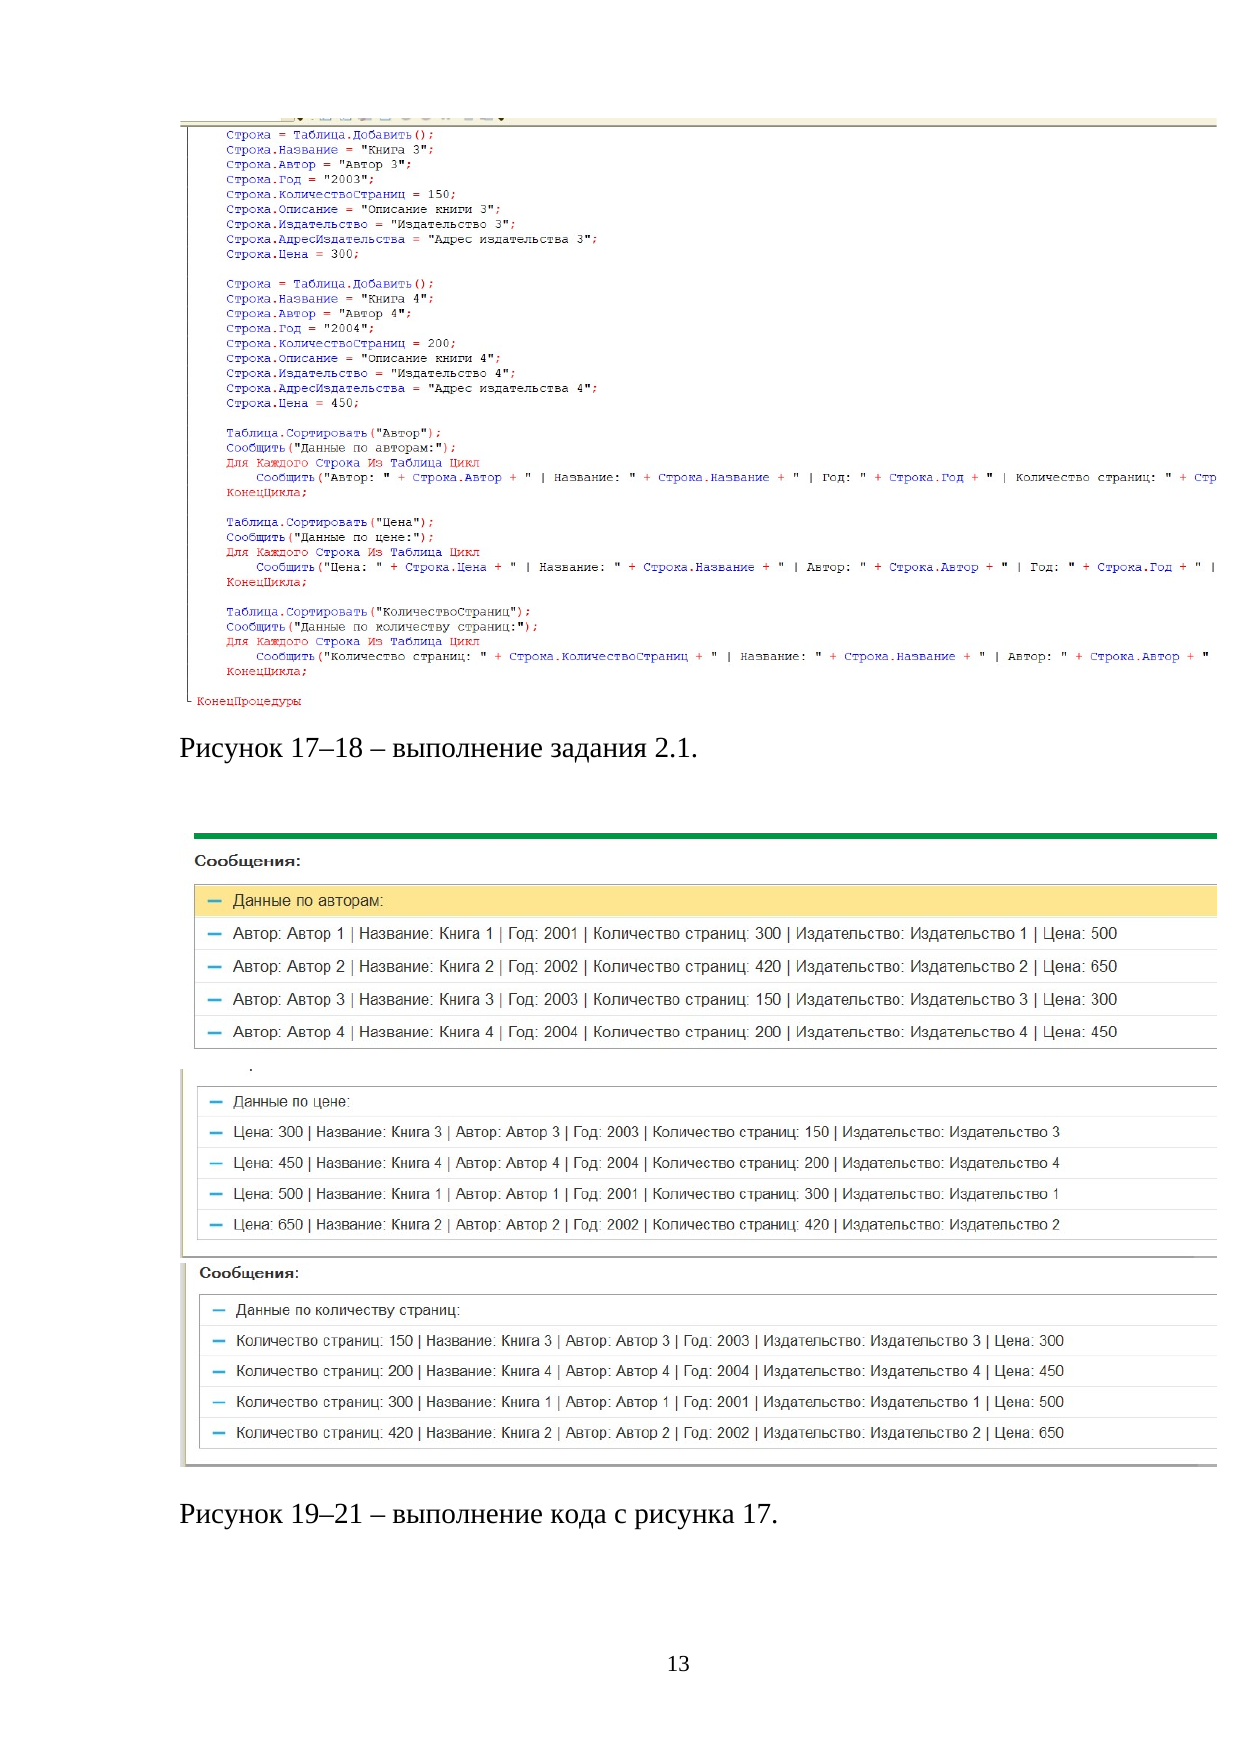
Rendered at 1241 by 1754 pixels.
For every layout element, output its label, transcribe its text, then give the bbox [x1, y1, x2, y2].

picture [180, 1263, 1217, 1467]
picture [180, 1069, 1217, 1258]
picture [180, 118, 1217, 712]
text Рисунок 19–21 – выполнение кода с рисунка 17. [179, 1496, 1202, 1529]
picture [180, 833, 1217, 1064]
text Рисунок 17–18 – выполнение задания 2.1. [179, 730, 1202, 763]
